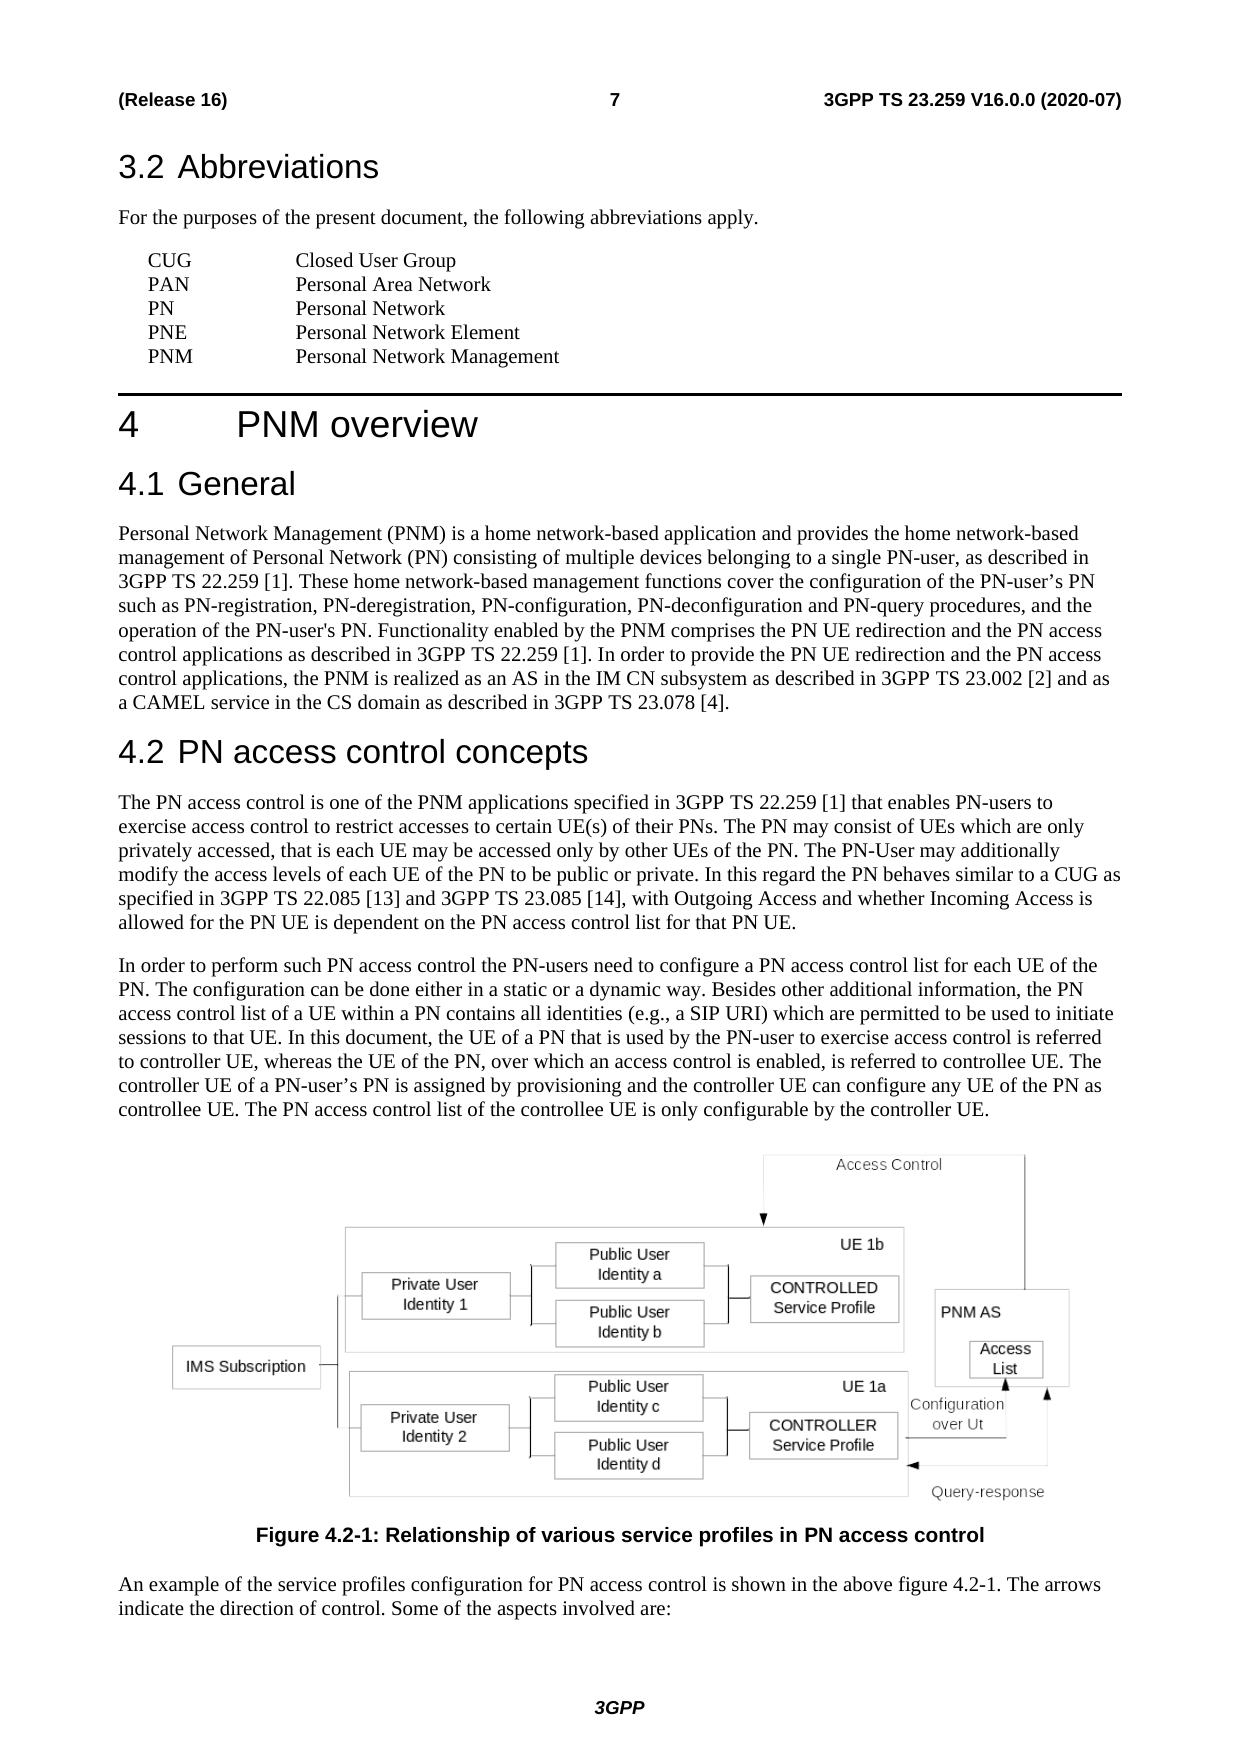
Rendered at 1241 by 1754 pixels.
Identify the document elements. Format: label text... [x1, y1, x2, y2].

text PNM Personal Network Management [148, 344, 1122, 368]
text PNE Personal Network Element [148, 320, 1122, 344]
text CUG Closed User Group [148, 247, 1122, 272]
subtitle 4.2 PN access control concepts [118, 732, 1122, 771]
text For the purposes of the present document, the following abbreviations apply. [118, 205, 1122, 229]
text The PN access control is one of the PNM applications specified in 3GPP TS 22.259 [1] that enables PN-users to exercise access control to restrict accesses to certain UE(s) of their PNs. The PN may consist of UEs which are only privately accessed, that is each UE may be accessed only by other UEs of the PN. The PN-User may additionally modify the access levels of each UE of the PN to be public or private. In this regard the PN behaves similar to a CUG as specified in 3GPP TS 22.085 [13] and 3GPP TS 23.085 [14], with Outgoing Access and whether Incoming Access is allowed for the PN UE is dependent on the PN access control list for that PN UE. [118, 790, 1122, 934]
subtitle 3.2 Abbreviations [118, 147, 1122, 186]
text PAN Personal Area Network [148, 272, 1122, 296]
subtitle 4.1 General [118, 464, 1122, 502]
subtitle 4 PNM overview [118, 396, 1122, 445]
text An example of the service profiles configuration for PN access control is shown in the above figure 4.2-1. The arrows indicate the direction of control. Some of the aspects involved are: [118, 1571, 1122, 1619]
text PN Personal Network [148, 296, 1122, 320]
text Figure 4.2-1: Relationship of various service profiles in PN access control [118, 1522, 1122, 1546]
text Personal Network Management (PNM) is a home network-based application and provides the home network-based management of Personal Network (PN) consisting of multiple devices belonging to a single PN-user, as described in 3GPP TS 22.259 [1]. These home network-based management functions cover the configuration of the PN-user’s PN such as PN-registration, PN-deregistration, PN-configuration, PN-deconfiguration and PN-query procedures, and the operation of the PN-user's PN. Functionality enabled by the PNM comprises the PN UE redirection and the PN access control applications as described in 3GPP TS 22.259 [1]. In order to provide the PN UE redirection and the PN access control applications, the PNM is realized as an AS in the IM CN subsystem as described in 3GPP TS 23.002 [2] and as a CAMEL service in the CS domain as described in 3GPP TS 23.078 [4]. [118, 521, 1122, 714]
text In order to perform such PN access control the PN-users need to configure a PN access control list for each UE of the PN. The configuration can be done either in a static or a dynamic way. Besides other additional information, the PN access control list of a UE within a PN contains all identities (e.g., a SIP URI) which are permitted to be used to initiate sessions to that UE. In this document, the UE of a PN that is used by the PN-user to exercise access control is referred to controller UE, whereas the UE of the PN, over which an access control is enabled, is referred to controllee UE. The controller UE of a PN-user’s PN is assigned by provisioning and the controller UE can configure any UE of the PN as controllee UE. The PN access control list of the controllee UE is only configurable by the controller UE. [118, 953, 1122, 1121]
